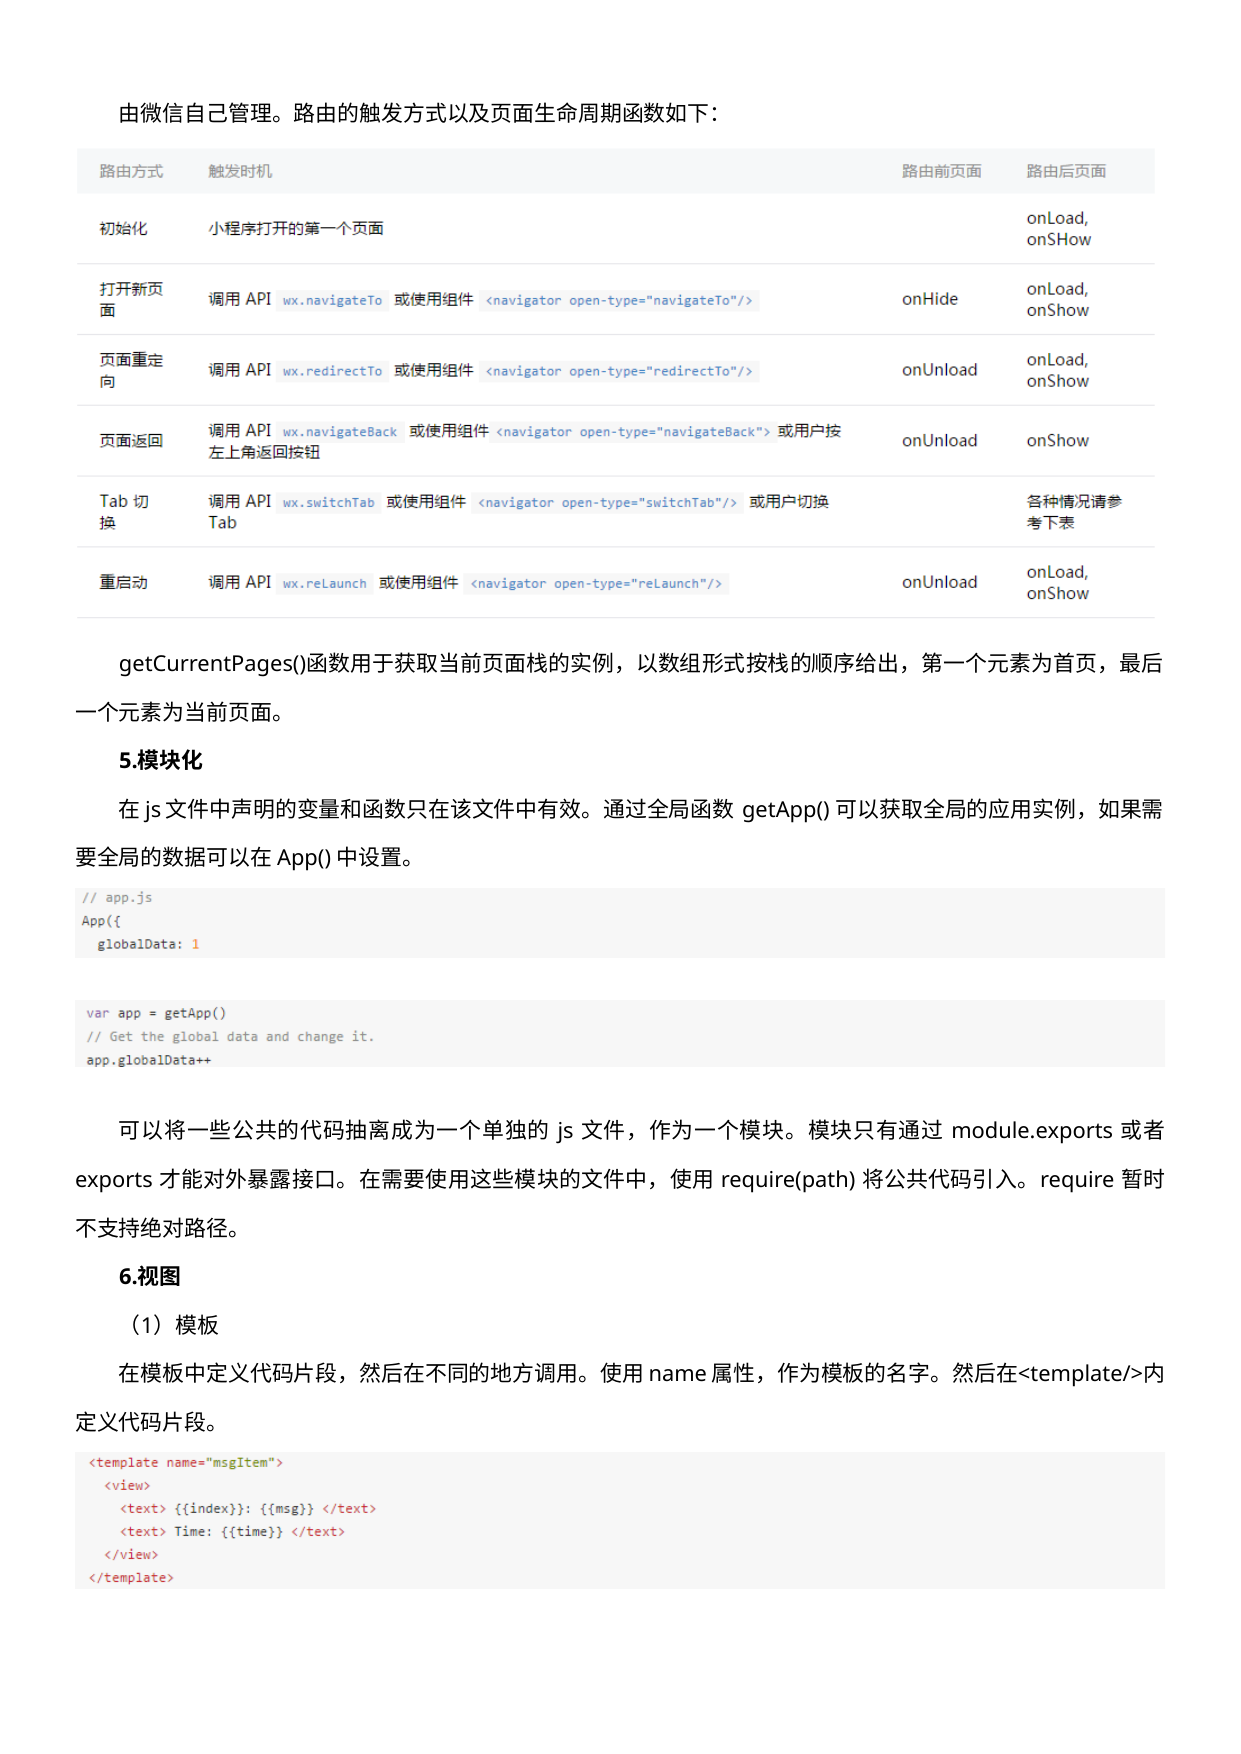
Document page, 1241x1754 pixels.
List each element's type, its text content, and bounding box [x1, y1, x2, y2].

picture [75, 1452, 1166, 1589]
picture [75, 1000, 1166, 1067]
text 在js文件中声明的变量和函数只在该文件中有效。通过全局函数 getApp() 可以获取全局的应用实例，如果需要全局的数据可以在 App() 中设置。 [75, 791, 1165, 873]
text 可以将一些公共的代码抽离成为一个单独的 js 文件，作为一个模块。模块只有通过 module.exports 或者 exports 才能对外暴露接口。​在需要使用这些模块的文件中，使用 require(path) 将公共代码引入。require 暂时不支持绝对路径。 [75, 1113, 1165, 1243]
text 5.模块化 [75, 743, 1165, 776]
text 在模板中定义代码片段，然后在不同的地方调用。使用name属性，作为模板的名字。然后在<template/>内定义代码片段。 [75, 1356, 1165, 1437]
text getCurrentPages()函数用于获取当前页面栈的实例，以数组形式按栈的顺序给出，第一个元素为首页，最后一个元素为当前页面。 [75, 646, 1165, 727]
text （1）模板 [75, 1307, 1165, 1340]
text 由微信自己管理。路由的触发方式以及页面生命周期函数如下： [75, 95, 1165, 128]
picture [75, 143, 1166, 625]
text 6.视图 [75, 1259, 1165, 1292]
picture [75, 888, 1166, 958]
